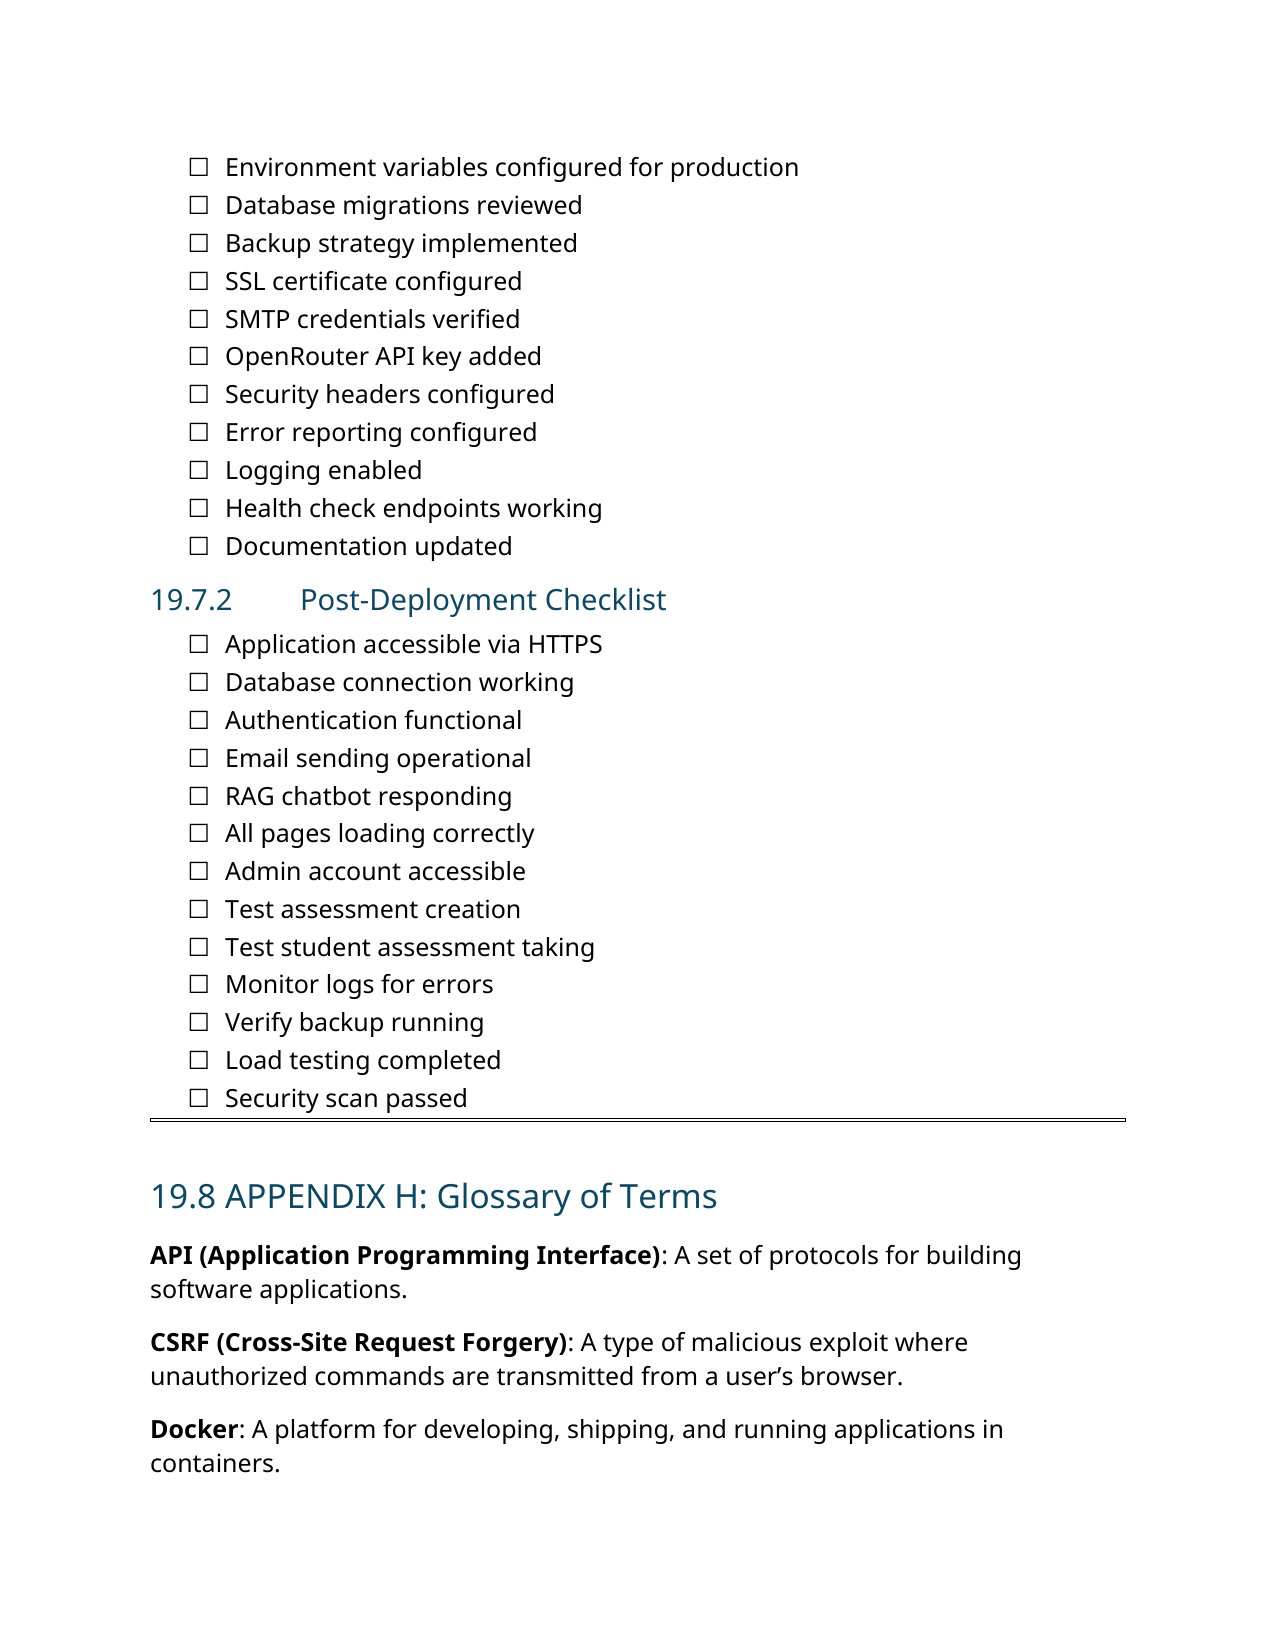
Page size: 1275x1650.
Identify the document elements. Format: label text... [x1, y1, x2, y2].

subtitle 19.7.2 Post-Deployment Checklist [150, 579, 1125, 618]
list Authentication functional [187, 702, 1125, 737]
list Logging enabled [187, 452, 1125, 487]
list Monitor logs for errors [187, 967, 1125, 1001]
list SSL certificate configured [187, 263, 1125, 297]
list SMTP credentials verified [187, 301, 1125, 335]
text API (Application Programming Interface): A set of protocols for building software applications. [150, 1237, 1125, 1306]
list Documentation updated [187, 528, 1125, 562]
text Docker: A platform for developing, shipping, and running applications in containers. [150, 1411, 1125, 1479]
list Verify backup running [187, 1005, 1125, 1039]
list RAG chatbot responding [187, 778, 1125, 812]
list Admin account accessible [187, 854, 1125, 888]
list Security headers configured [187, 377, 1125, 411]
list Environment variables configured for production [187, 150, 1125, 184]
list Health check endpoints working [187, 490, 1125, 524]
list Test student assessment taking [187, 929, 1125, 963]
list Database connection working [187, 665, 1125, 699]
list Error reporting configured [187, 415, 1125, 449]
subtitle 19.8 APPENDIX H: Glossary of Terms [150, 1173, 1125, 1219]
list Security scan passed [187, 1081, 1125, 1115]
list All pages loading correctly [187, 816, 1125, 850]
list Load testing completed [187, 1043, 1125, 1077]
list Email sending operational [187, 740, 1125, 774]
list Database migrations reviewed [187, 188, 1125, 222]
list OpenRouter API key added [187, 339, 1125, 373]
list Application accessible via HTTPS [187, 627, 1125, 661]
text CSRF (Cross-Site Request Forgery): A type of malicious exploit where unauthorized commands are transmitted from a user’s browser. [150, 1324, 1125, 1392]
list Backup strategy implemented [187, 226, 1125, 260]
list Test assessment creation [187, 892, 1125, 926]
